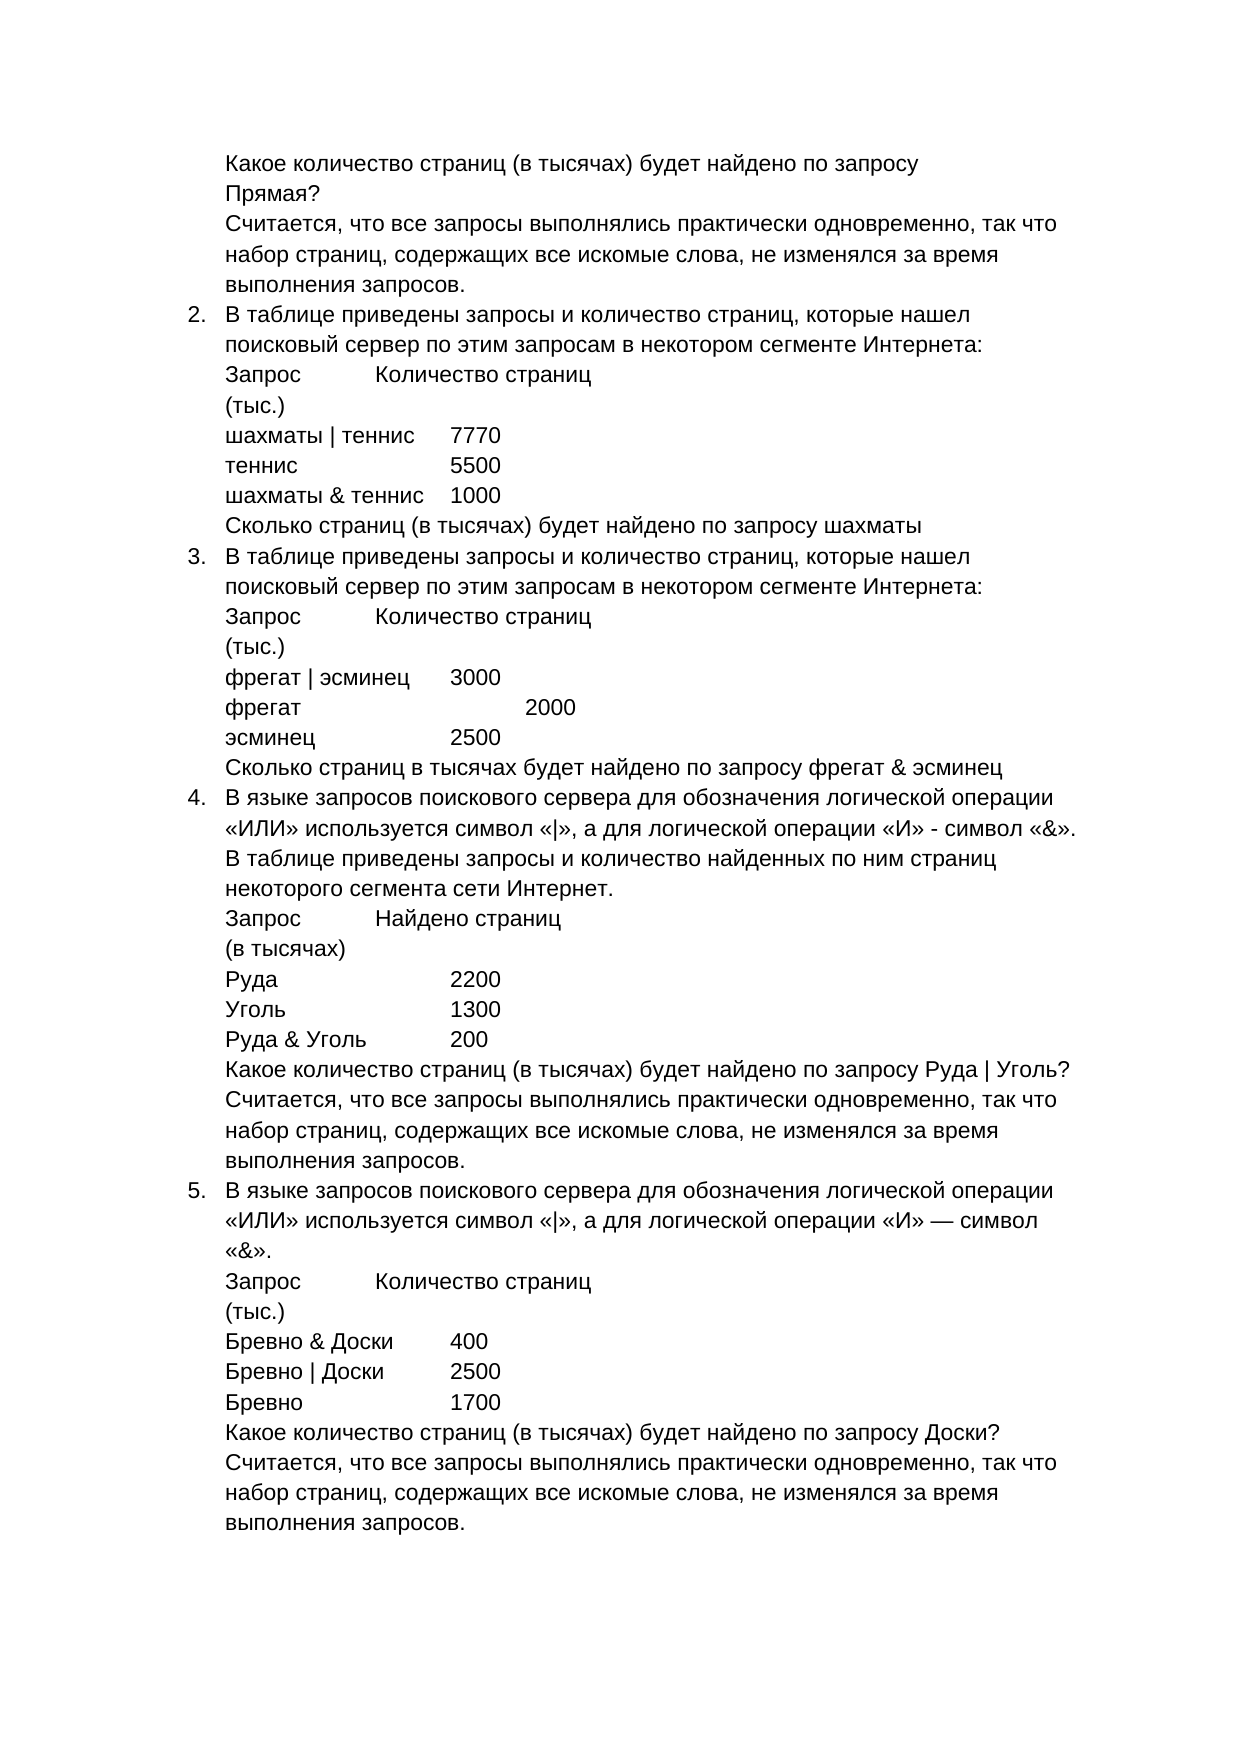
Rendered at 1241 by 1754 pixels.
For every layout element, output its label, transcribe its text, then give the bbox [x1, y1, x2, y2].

text Какое количество страниц (в тысячах) будет найдено по запросу Руда | Уголь? [225, 1056, 1090, 1083]
text Руда 2200 [225, 966, 1090, 992]
list В таблице приведены запросы и количество страниц, которые нашел поисковый сервер по этим запросам в некотором сегменте Интернета: [187, 543, 1090, 599]
text Запрос Количество страниц [225, 361, 1090, 388]
text шахматы & теннис 1000 [225, 482, 1090, 509]
text (тыс.) [225, 392, 1090, 418]
text фрегат 2000 [225, 694, 1090, 720]
text теннис 5500 [225, 452, 1090, 478]
text Запрос Найдено страниц [225, 905, 1090, 932]
text (тыс.) [225, 633, 1090, 660]
text (в тысячах) [225, 935, 1090, 962]
list В языке запросов поискового сервера для обозначения логической операции «ИЛИ» используется символ «|», а для логической операции «И» — символ «&». [187, 1177, 1090, 1264]
text Руда & Уголь 200 [225, 1026, 1090, 1052]
text шахматы | теннис 7770 [225, 422, 1090, 448]
text Бревно | Доски 2500 [225, 1358, 1090, 1385]
text Сколько страниц в тысячах будет найдено по запросу фрегат & эсминец [225, 754, 1090, 781]
text Запрос Количество страниц [225, 603, 1090, 629]
text Бревно 1700 [225, 1388, 1090, 1415]
text Какое количество страниц (в тысячах) будет найдено по запросу Доски? Считается, что все запросы выполнялись практически одновременно, так что набор страниц, содержащих все искомые слова, не изменялся за время выполнения запросов. [225, 1419, 1090, 1536]
text Прямая? [225, 180, 1090, 207]
text Какое количество страниц (в тысячах) будет найдено по запросу [225, 150, 1090, 176]
text фрегат | эсминец 3000 [225, 663, 1090, 690]
text Сколько страниц (в тысячах) будет найдено по запросу шахматы [225, 512, 1090, 539]
list В таблице приведены запросы и количество страниц, которые нашел поисковый сервер по этим запросам в некотором сегменте Интернета: [187, 301, 1090, 358]
list В языке запросов поискового сервера для обозначения логической операции «ИЛИ» используется символ «|», а для логической операции «И» - символ «&». В таблице приведены запросы и количество найденных по ним страниц некоторого сегмента сети Интернет. [187, 784, 1090, 901]
text Бревно & Доски 400 [225, 1328, 1090, 1354]
text Уголь 1300 [225, 996, 1090, 1022]
text Считается, что все запросы выполнялись практически одновременно, так что набор страниц, содержащих все искомые слова, не изменялся за время выполнения запросов. [225, 1086, 1090, 1173]
text Считается, что все запросы выполнялись практически одновременно, так что набор страниц, содержащих все искомые слова, не изменялся за время выполнения запросов. [225, 210, 1090, 297]
text (тыс.) [225, 1298, 1090, 1324]
text Запрос Количество страниц [225, 1268, 1090, 1294]
text эсминец 2500 [225, 724, 1090, 750]
